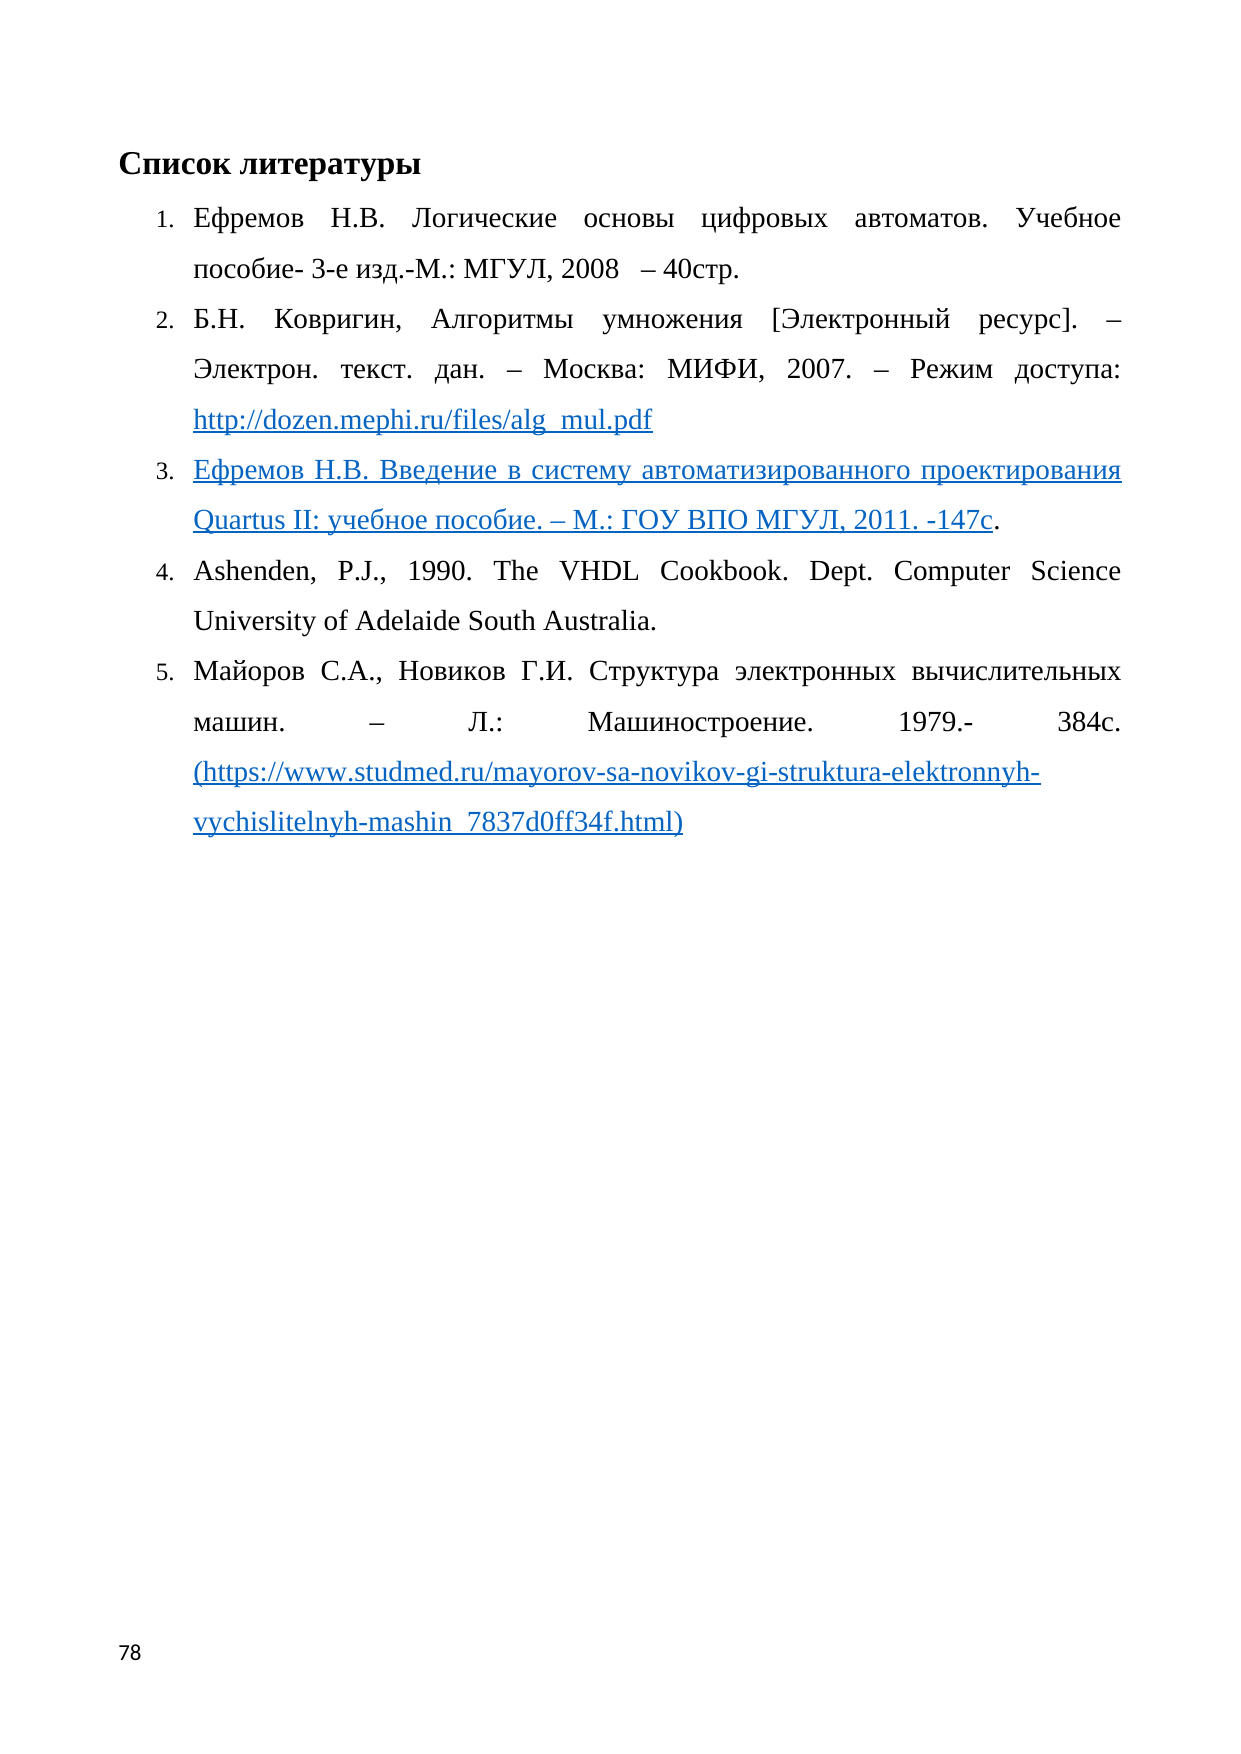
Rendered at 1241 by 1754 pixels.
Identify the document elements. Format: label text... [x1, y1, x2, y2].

subtitle Список литературы [118, 143, 1122, 181]
list Ефремов Н.В. Логические основы цифровых автоматов. Учебное пособие- 3-е изд.-М.: МГУЛ, 2008 – 40стр. [156, 201, 1122, 284]
list Б.Н. Ковригин, Алгоритмы умножения [Электронный ресурс]. – Электрон. текст. дан. – Москва: МИФИ, 2007. – Режим доступа: http://dozen.mephi.ru/files/alg_mul.pdf [156, 301, 1122, 435]
list Ефремов Н.В. Введение в систему автоматизированного проектирования Quartus II: учебное пособие. – М.: ГОУ ВПО МГУЛ, 2011. -147с. [156, 452, 1122, 536]
list Майоров С.А., Новиков Г.И. Структура электронных вычислительных машин. – Л.: Машиностроение. 1979.- 384с. (https://www.studmed.ru/mayorov-sa-novikov-gi-struktura-elektronnyh-vychislitelnyh-mashin_7837d0ff34f.html) [156, 653, 1122, 838]
list Ashenden, P.J., 1990. The VHDL Cookbook. Dept. Computer Science University of Adelaide South Australia. [156, 553, 1122, 637]
